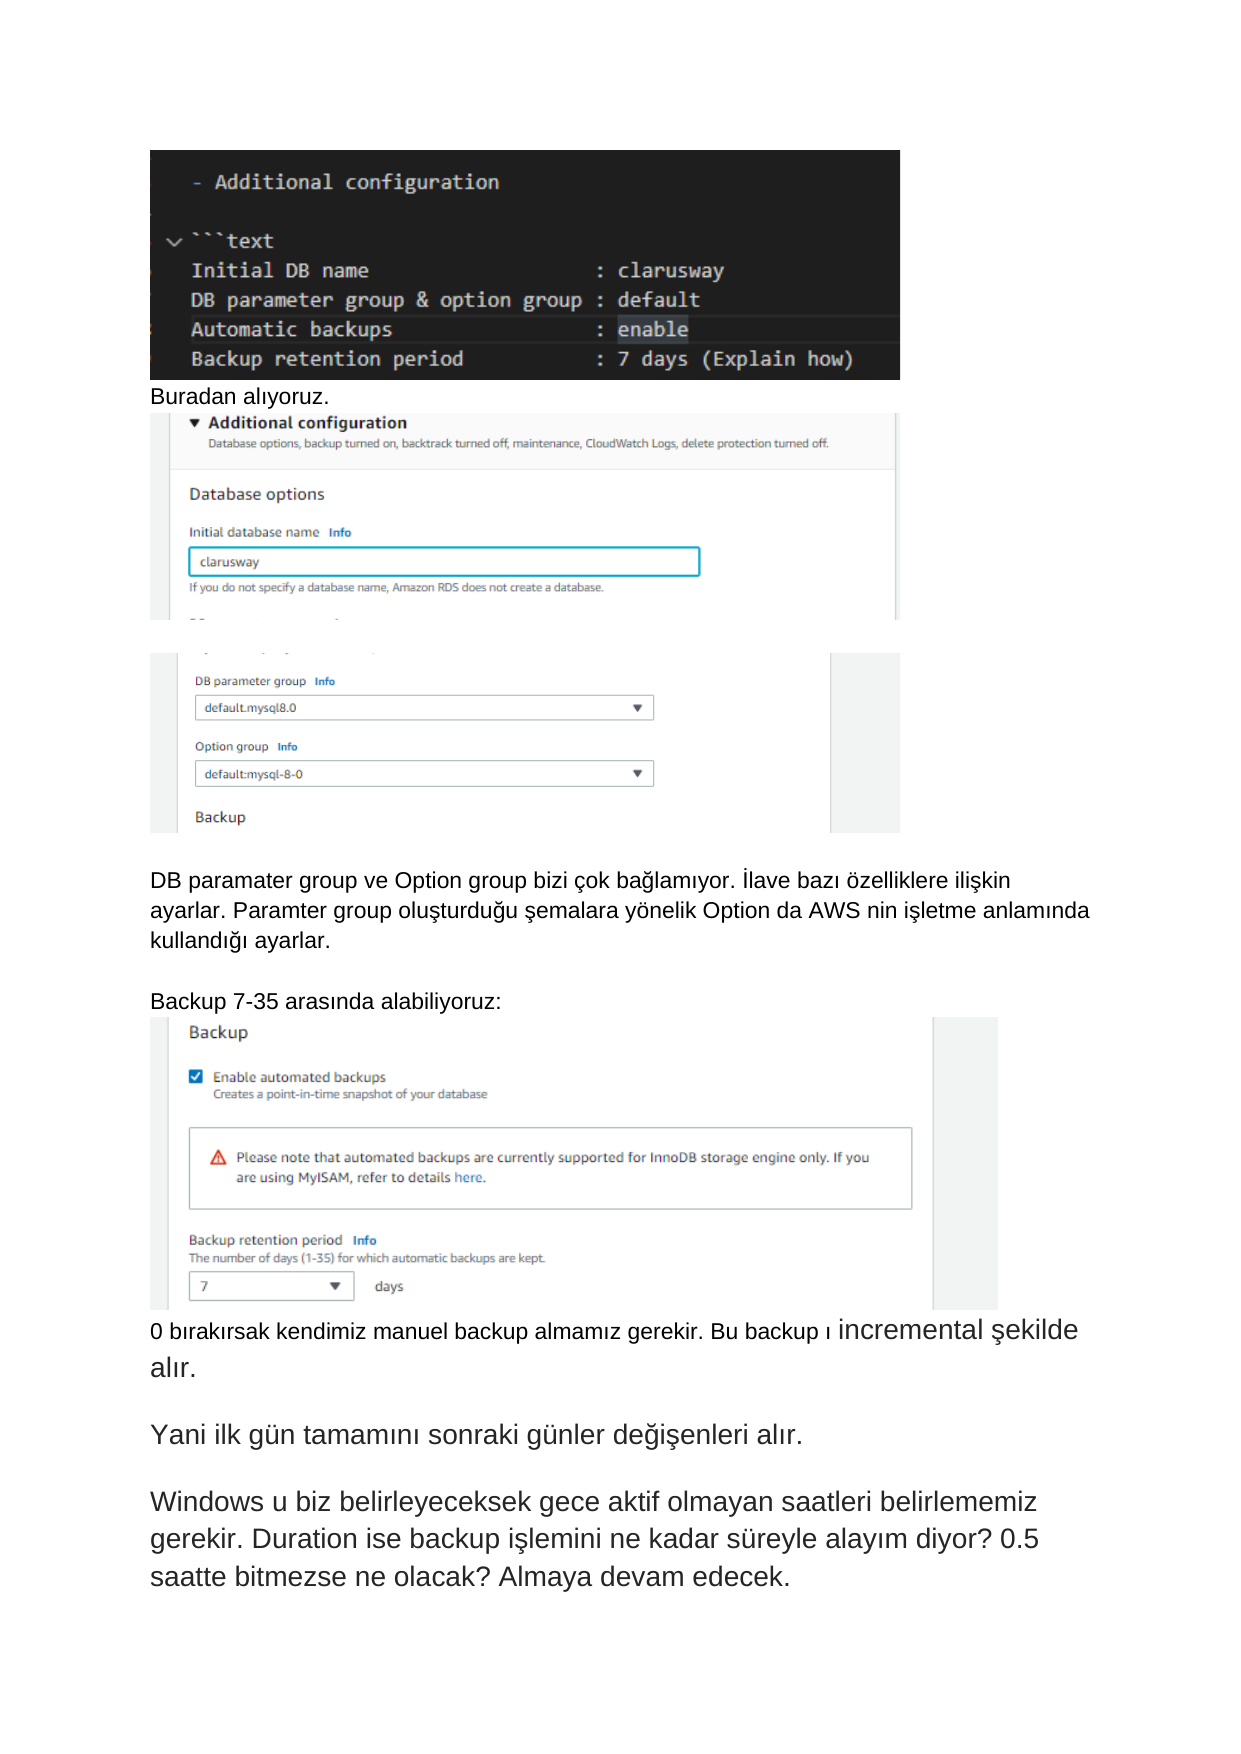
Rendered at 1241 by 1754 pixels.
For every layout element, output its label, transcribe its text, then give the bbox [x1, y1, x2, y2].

text 0 bırakırsak kendimiz manuel backup almamız gerekir. Bu backup ı incremental şekilde alır. [150, 1313, 1090, 1383]
text Buradan alıyoruz. [150, 383, 1090, 409]
picture [150, 653, 901, 833]
picture [150, 413, 901, 620]
text Yani ilk gün tamamını sonraki günler değişenleri alır. [150, 1418, 1090, 1450]
text DB paramater group ve Option group bizi çok bağlamıyor. İlave bazı özelliklere ilişkin ayarlar. Paramter group oluşturduğu şemalara yönelik Option da AWS nin işletme anlamında kullandığı ayarlar. [150, 867, 1090, 953]
picture [150, 1017, 998, 1310]
text Windows u biz belirleyeceksek gece aktif olmayan saatleri belirlememiz gerekir. Duration ise backup işlemini ne kadar süreyle alayım diyor? 0.5 saatte bitmezse ne olacak? Almaya devam edecek. [150, 1485, 1090, 1592]
picture [150, 150, 901, 380]
text Backup 7-35 arasında alabiliyoruz: [150, 988, 1090, 1014]
